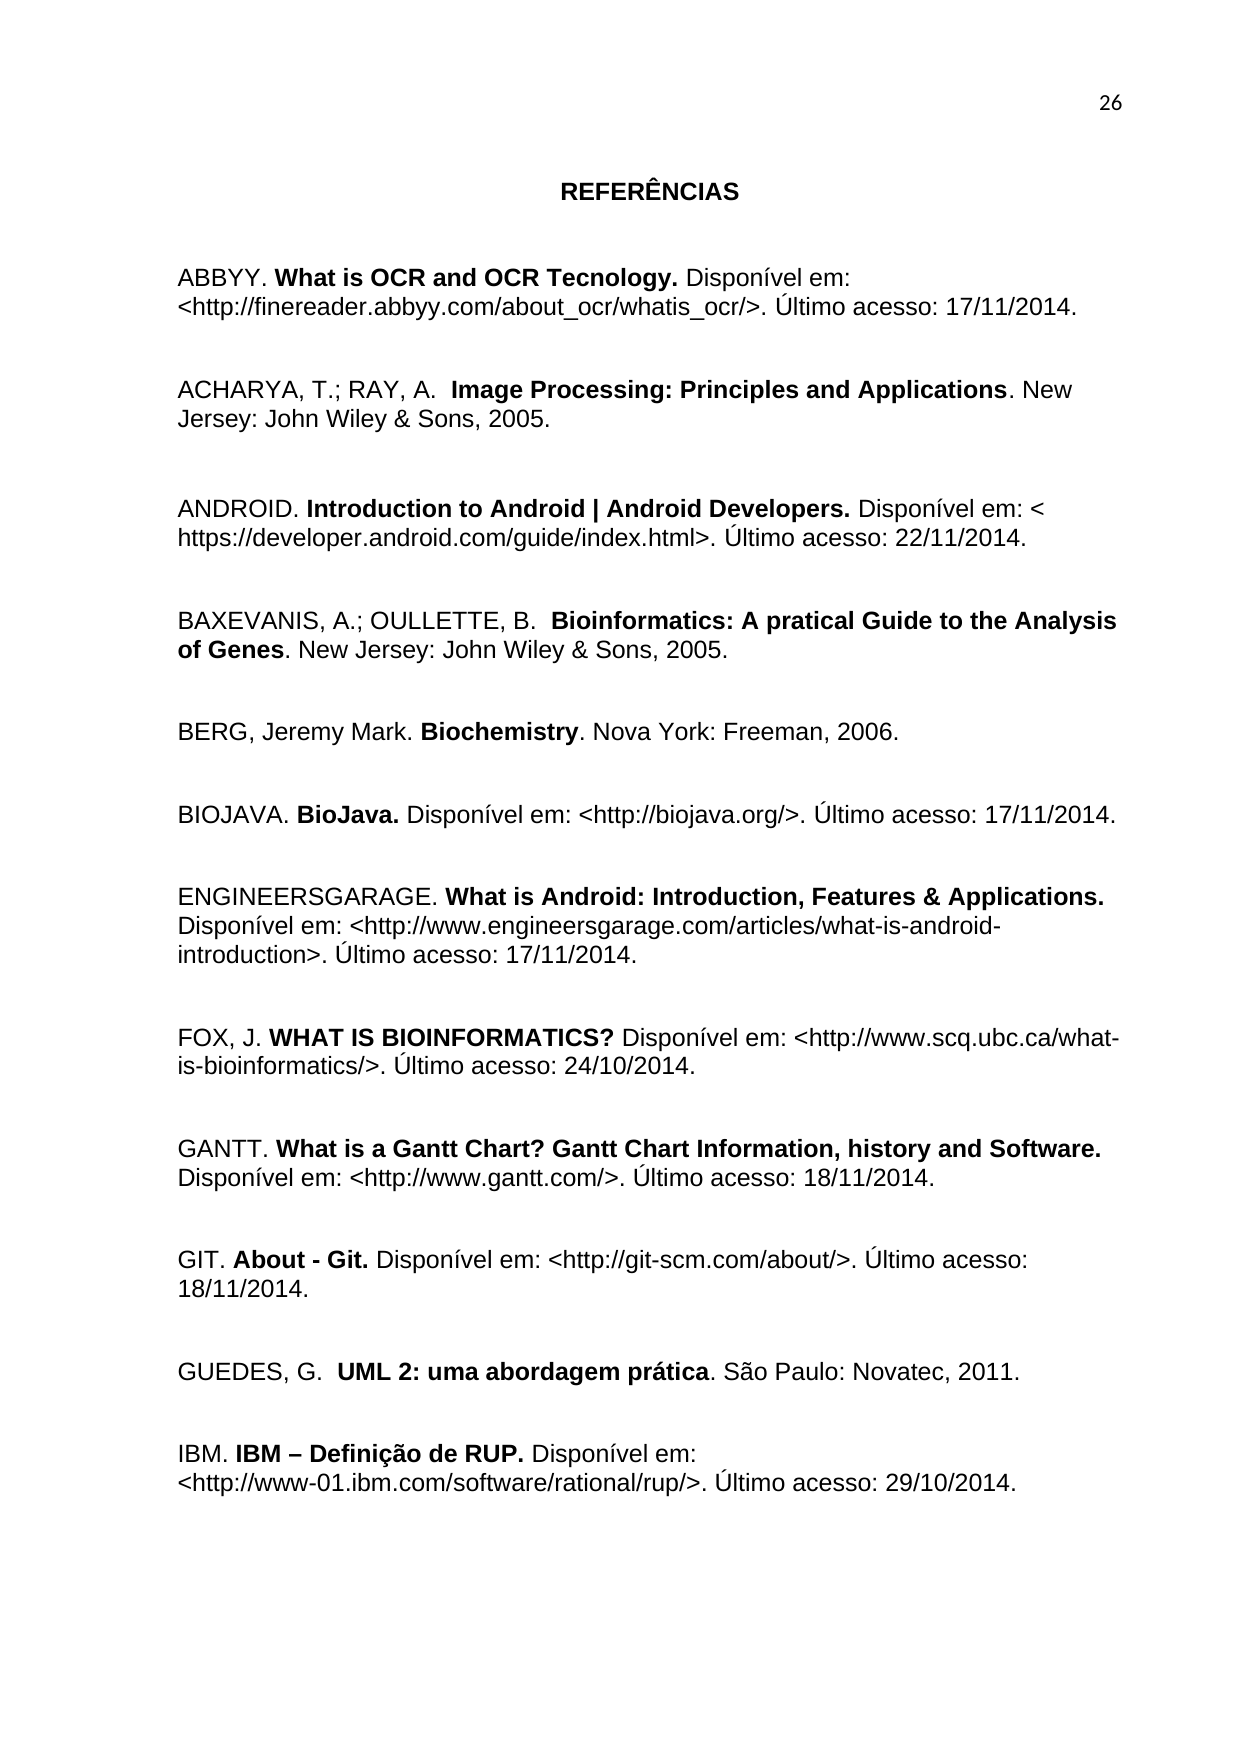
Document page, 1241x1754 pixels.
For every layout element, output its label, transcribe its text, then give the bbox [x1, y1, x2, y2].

text FOX, J. WHAT IS BIOINFORMATICS? Disponível em: <http://www.scq.ubc.ca/what-is-bioinformatics/>. Último acesso: 24/10/2014. [177, 1022, 1122, 1080]
text REFERÊNCIAS [177, 177, 1122, 206]
text BAXEVANIS, A.; OULLETTE, B. Bioinformatics: A pratical Guide to the Analysis of Genes. New Jersey: John Wiley & Sons, 2005. [177, 606, 1122, 663]
text BERG, Jeremy Mark. Biochemistry. Nova York: Freeman, 2006. [177, 717, 1122, 746]
text GIT. About - Git. Disponível em: <http://git-scm.com/about/>. Último acesso: 18/11/2014. [177, 1245, 1122, 1303]
text GANTT. What is a Gantt Chart? Gantt Chart Information, history and Software. Disponível em: <http://www.gantt.com/>. Último acesso: 18/11/2014. [177, 1134, 1122, 1191]
text BIOJAVA. BioJava. Disponível em: <http://biojava.org/>. Último acesso: 17/11/2014. [177, 800, 1122, 828]
text ANDROID. Introduction to Android | Android Developers. Disponível em: < https://developer.android.com/guide/index.html>. Último acesso: 22/11/2014. [177, 494, 1122, 552]
text IBM. IBM – Definição de RUP. Disponível em: <http://www-01.ibm.com/software/rational/rup/>. Último acesso: 29/10/2014. [177, 1439, 1122, 1497]
text ACHARYA, T.; RAY, A. Image Processing: Principles and Applications. New Jersey: John Wiley & Sons, 2005. [177, 375, 1122, 432]
text ENGINEERSGARAGE. What is Android: Introduction, Features & Applications. Disponível em: <http://www.engineersgarage.com/articles/what-is-android-introduction>. Último acesso: 17/11/2014. [177, 882, 1122, 969]
text GUEDES, G. UML 2: uma abordagem prática. São Paulo: Novatec, 2011. [177, 1357, 1122, 1385]
text ABBYY. What is OCR and OCR Tecnology. Disponível em: <http://finereader.abbyy.com/about_ocr/whatis_ocr/>. Último acesso: 17/11/2014. [177, 263, 1122, 321]
